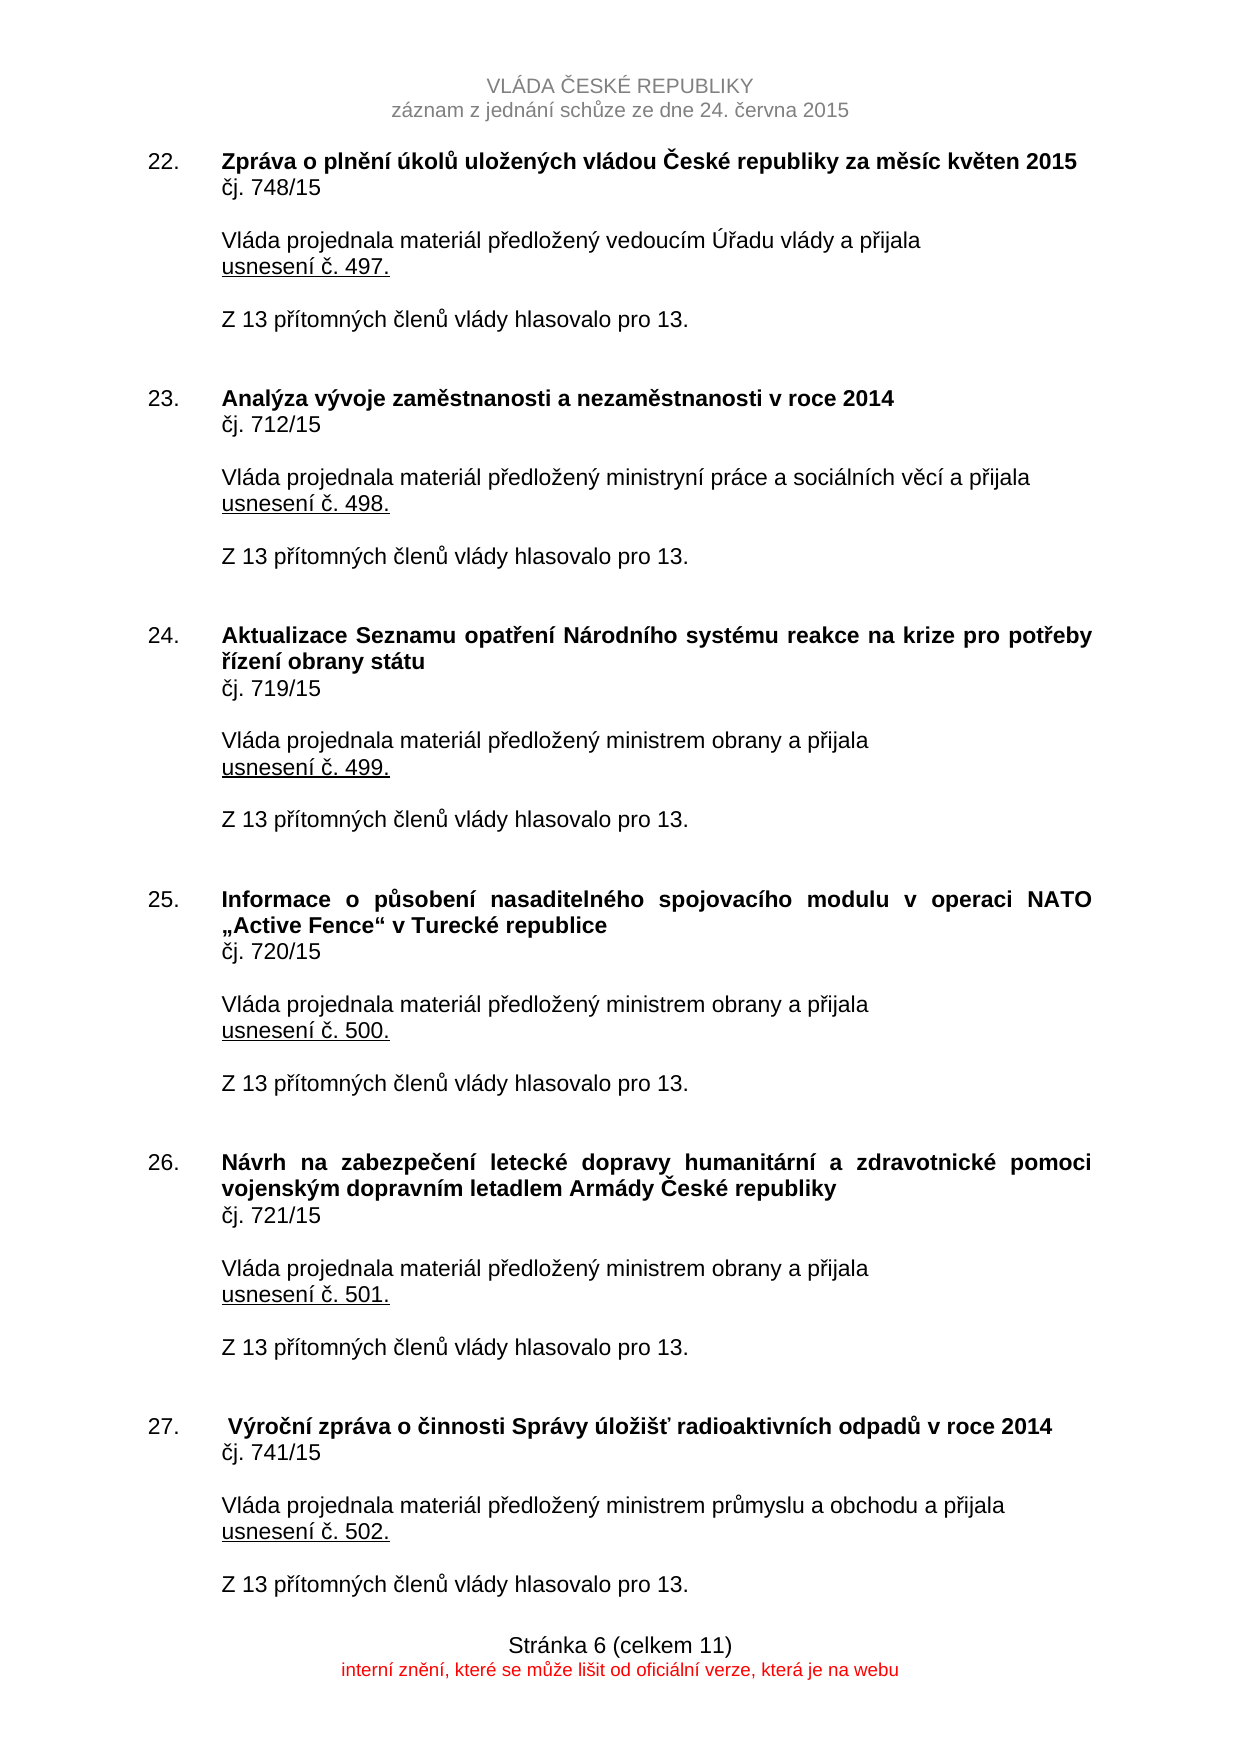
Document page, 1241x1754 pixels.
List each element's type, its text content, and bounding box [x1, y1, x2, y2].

text usnesení č. 502. [148, 1518, 1093, 1544]
text Vláda projednala materiál předložený ministrem obrany a přijala [148, 1254, 1093, 1281]
text čj. 748/15 [148, 174, 1093, 200]
text Vláda projednala materiál předložený ministrem průmyslu a obchodu a přijala [148, 1492, 1093, 1518]
text Z 13 přítomných členů vlády hlasovalo pro 13. [148, 306, 1093, 332]
text usnesení č. 498. [148, 490, 1093, 517]
text Vláda projednala materiál předložený ministrem obrany a přijala [148, 727, 1093, 754]
text čj. 741/15 [148, 1439, 1093, 1465]
text Z 13 přítomných členů vlády hlasovalo pro 13. [148, 806, 1093, 833]
text usnesení č. 499. [148, 754, 1093, 780]
text Vláda projednala materiál předložený ministrem obrany a přijala [148, 991, 1093, 1017]
text čj. 712/15 [148, 411, 1093, 437]
text Z 13 přítomných členů vlády hlasovalo pro 13. [148, 1070, 1093, 1096]
text 26. Návrh na zabezpečení letecké dopravy humanitární a zdravotnické pomoci vojenským dopravním letadlem Armády České republiky [148, 1149, 1093, 1202]
text usnesení č. 497. [148, 253, 1093, 279]
text čj. 719/15 [148, 675, 1093, 701]
text 23. Analýza vývoje zaměstnanosti a nezaměstnanosti v roce 2014 [148, 385, 1093, 411]
text 22. Zpráva o plnění úkolů uložených vládou České republiky za měsíc květen 2015 [148, 148, 1093, 174]
text 25. Informace o působení nasaditelného spojovacího modulu v operaci NATO „Active Fence“ v Turecké republice [148, 886, 1093, 938]
text Z 13 přítomných členů vlády hlasovalo pro 13. [148, 543, 1093, 569]
text 27. Výroční zpráva o činnosti Správy úložišť radioaktivních odpadů v roce 2014 [148, 1413, 1093, 1439]
text Z 13 přítomných členů vlády hlasovalo pro 13. [148, 1571, 1093, 1597]
text Vláda projednala materiál předložený ministryní práce a sociálních věcí a přijala [148, 464, 1093, 490]
text čj. 720/15 [148, 938, 1093, 964]
text Z 13 přítomných členů vlády hlasovalo pro 13. [148, 1333, 1093, 1360]
text 24. Aktualizace Seznamu opatření Národního systému reakce na krize pro potřeby řízení obrany státu [148, 622, 1093, 675]
text čj. 721/15 [148, 1202, 1093, 1228]
text usnesení č. 501. [148, 1281, 1093, 1307]
text Vláda projednala materiál předložený vedoucím Úřadu vlády a přijala [148, 227, 1093, 253]
text usnesení č. 500. [148, 1017, 1093, 1044]
